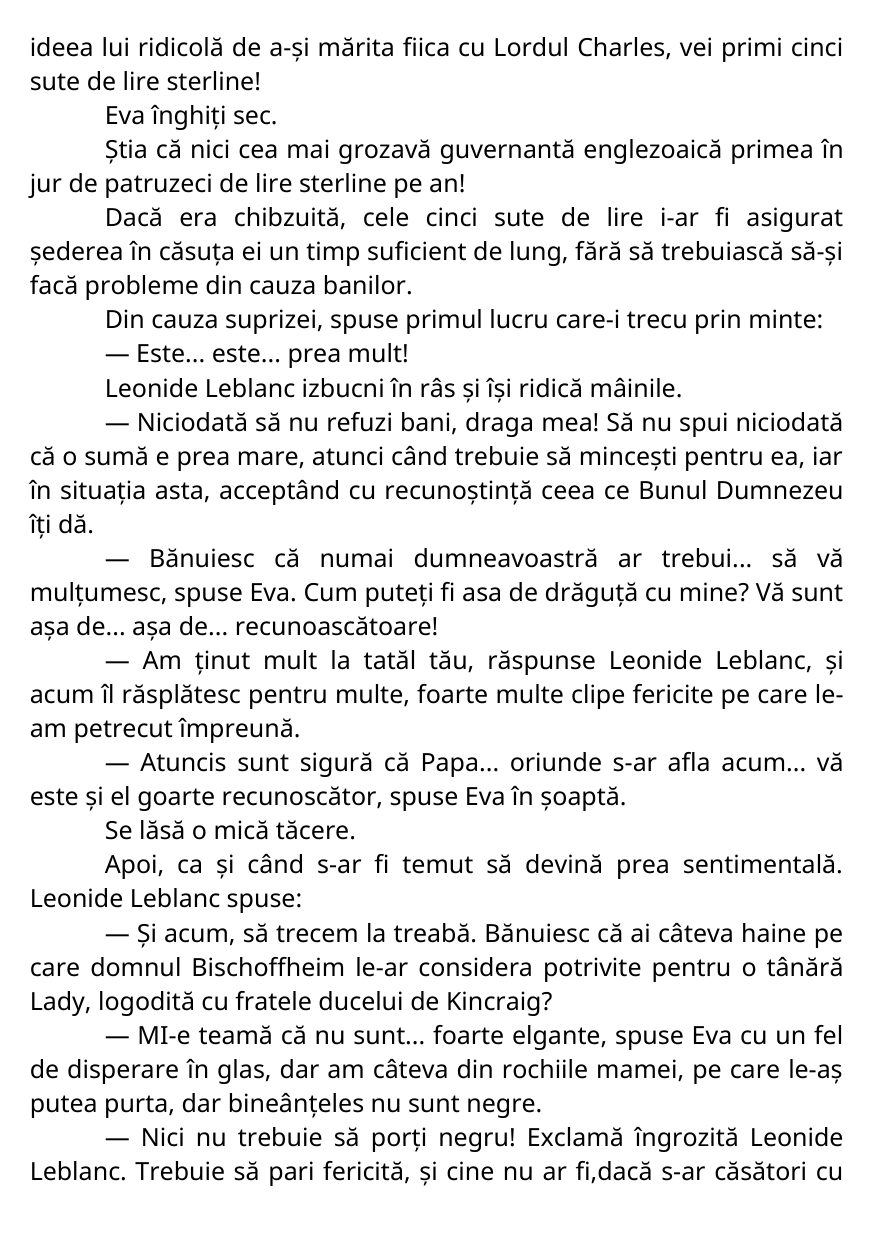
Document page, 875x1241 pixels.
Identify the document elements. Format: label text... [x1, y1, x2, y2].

text Eva înghiţi sec. [29, 98, 844, 132]
text Dacă era chibzuită, cele cinci sute de lire i-ar fi asigurat şederea în căsuţa ei un timp suficient de lung, fără să trebuiască să-şi facă probleme din cauza banilor. [29, 200, 844, 302]
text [29, 29, 844, 98]
text — Am ţinut mult la tatăl tău, răspunse Leonide Leblanc, şi acum îl răsplătesc pentru multe, foarte multe clipe fericite pe care le-am petrecut împreună. [29, 643, 844, 745]
text — Bănuiesc că numai dumneavoastră ar trebui... să vă mulţumesc, spuse Eva. Cum puteţi fi asa de drăguţă cu mine? Vă sunt aşa de... aşa de... recunoascătoare! [29, 541, 844, 643]
text — Niciodată să nu refuzi bani, draga mea! Să nu spui niciodată că o sumă e prea mare, atunci când trebuie să minceşti pentru ea, iar în situaţia asta, acceptând cu recunoştinţă ceea ce Bunul Dumnezeu îţi dă. [29, 404, 844, 541]
text Leonide Leblanc izbucni în râs şi îşi ridică mâinile. [29, 370, 844, 404]
text — MI-e teamă că nu sunt... foarte elgante, spuse Eva cu un fel de disperare în glas, dar am câteva din rochiile mamei, pe care le-aş putea purta, dar bineânţeles nu sunt negre. [29, 1017, 844, 1119]
text Ştia că nici cea mai grozavă guvernantă englezoaică primea în jur de patruzeci de lire sterline pe an! [29, 132, 844, 200]
text — Şi acum, să trecem la treabă. Bănuiesc că ai câteva haine pe care domnul Bischoffheim le-ar considera potrivite pentru o tânără Lady, logodită cu fratele ducelui de Kincraig? [29, 915, 844, 1017]
text Apoi, ca şi când s-ar fi temut să devină prea sentimentală. Leonide Leblanc spuse: [29, 847, 844, 915]
text — Este... este... prea mult! [29, 336, 844, 370]
text Se lăsă o mică tăcere. [29, 813, 844, 847]
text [29, 1119, 844, 1188]
text Din cauza suprizei, spuse primul lucru care-i trecu prin minte: [29, 302, 844, 336]
text — Atuncis sunt sigură că Papa... oriunde s-ar afla acum... vă este şi el goarte recunoscător, spuse Eva în şoaptă. [29, 745, 844, 813]
